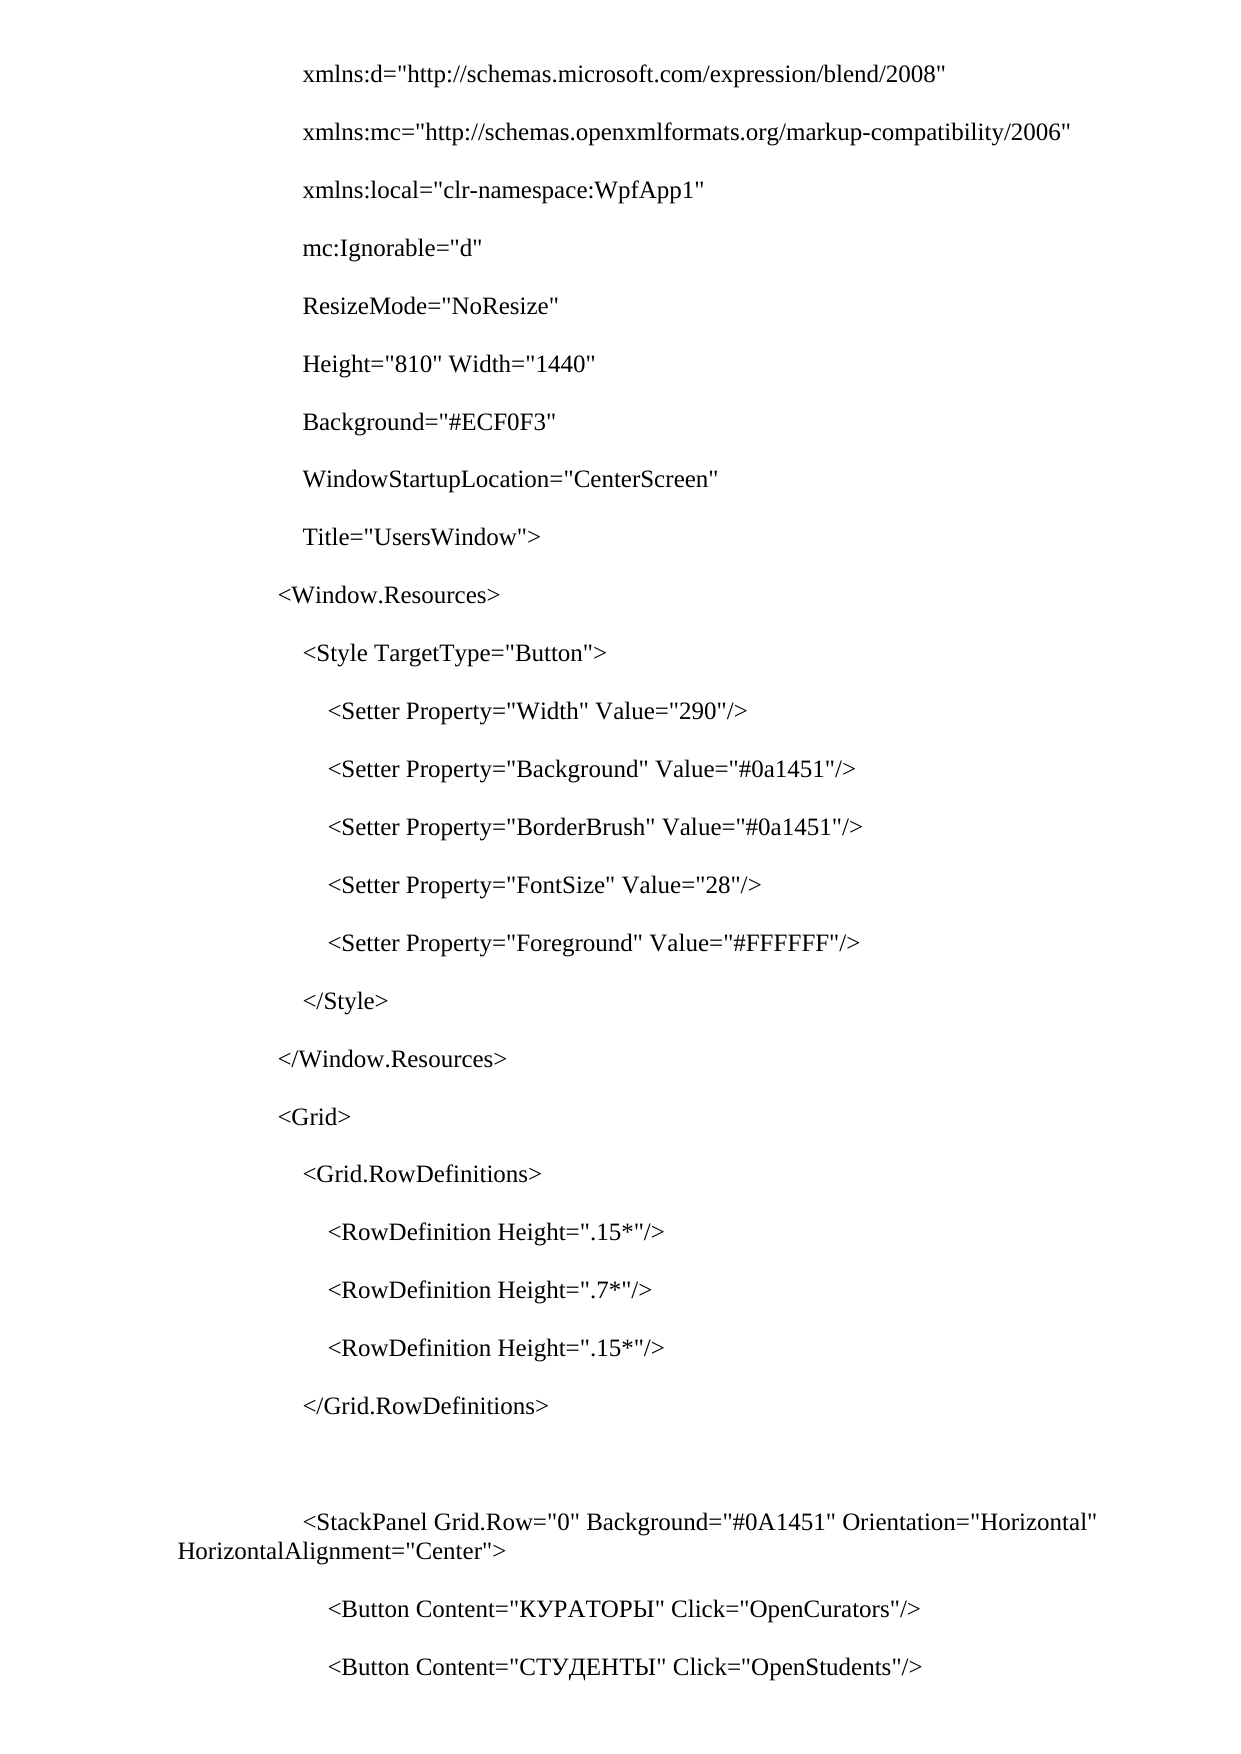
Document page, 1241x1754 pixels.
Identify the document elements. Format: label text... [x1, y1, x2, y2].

text <Setter Property="Foreground" Value="#FFFFFF"/> [177, 928, 1181, 957]
text <RowDefinition Height=".15*"/> [177, 1217, 1181, 1246]
text Height="810" Width="1440" [177, 349, 1181, 377]
text </Grid.RowDefinitions> [177, 1391, 1181, 1420]
text <RowDefinition Height=".15*"/> [177, 1333, 1181, 1362]
text <Setter Property="Width" Value="290"/> [177, 696, 1181, 725]
text xmlns:d="http://schemas.microsoft.com/expression/blend/2008" [177, 59, 1181, 88]
text <Setter Property="FontSize" Value="28"/> [177, 870, 1181, 899]
text Background="#ECF0F3" [177, 407, 1181, 435]
text Title="UsersWindow"> [177, 522, 1181, 551]
text <Grid.RowDefinitions> [177, 1159, 1181, 1188]
text <Button Content="СТУДЕНТЫ" Click="OpenStudents"/> [177, 1652, 1181, 1680]
text xmlns:mc="http://schemas.openxmlformats.org/markup-compatibility/2006" [177, 117, 1181, 146]
text WindowStartupLocation="CenterScreen" [177, 464, 1181, 493]
text ResizeMode="NoResize" [177, 291, 1181, 319]
text <Grid> [177, 1102, 1181, 1130]
text xmlns:local="clr-namespace:WpfApp1" [177, 175, 1181, 204]
text <Window.Resources> [177, 580, 1181, 609]
text <Setter Property="BorderBrush" Value="#0a1451"/> [177, 812, 1181, 841]
text <StackPanel Grid.Row="0" Background="#0A1451" Orientation="Horizontal" HorizontalAlignment="Center"> [177, 1507, 1181, 1564]
text <RowDefinition Height=".7*"/> [177, 1275, 1181, 1304]
text </Style> [177, 986, 1181, 1014]
text <Button Content="КУРАТОРЫ" Click="OpenCurators"/> [177, 1594, 1181, 1622]
text mc:Ignorable="d" [177, 233, 1181, 262]
text </Window.Resources> [177, 1044, 1181, 1072]
text <Style TargetType="Button"> [177, 638, 1181, 667]
text <Setter Property="Background" Value="#0a1451"/> [177, 754, 1181, 783]
